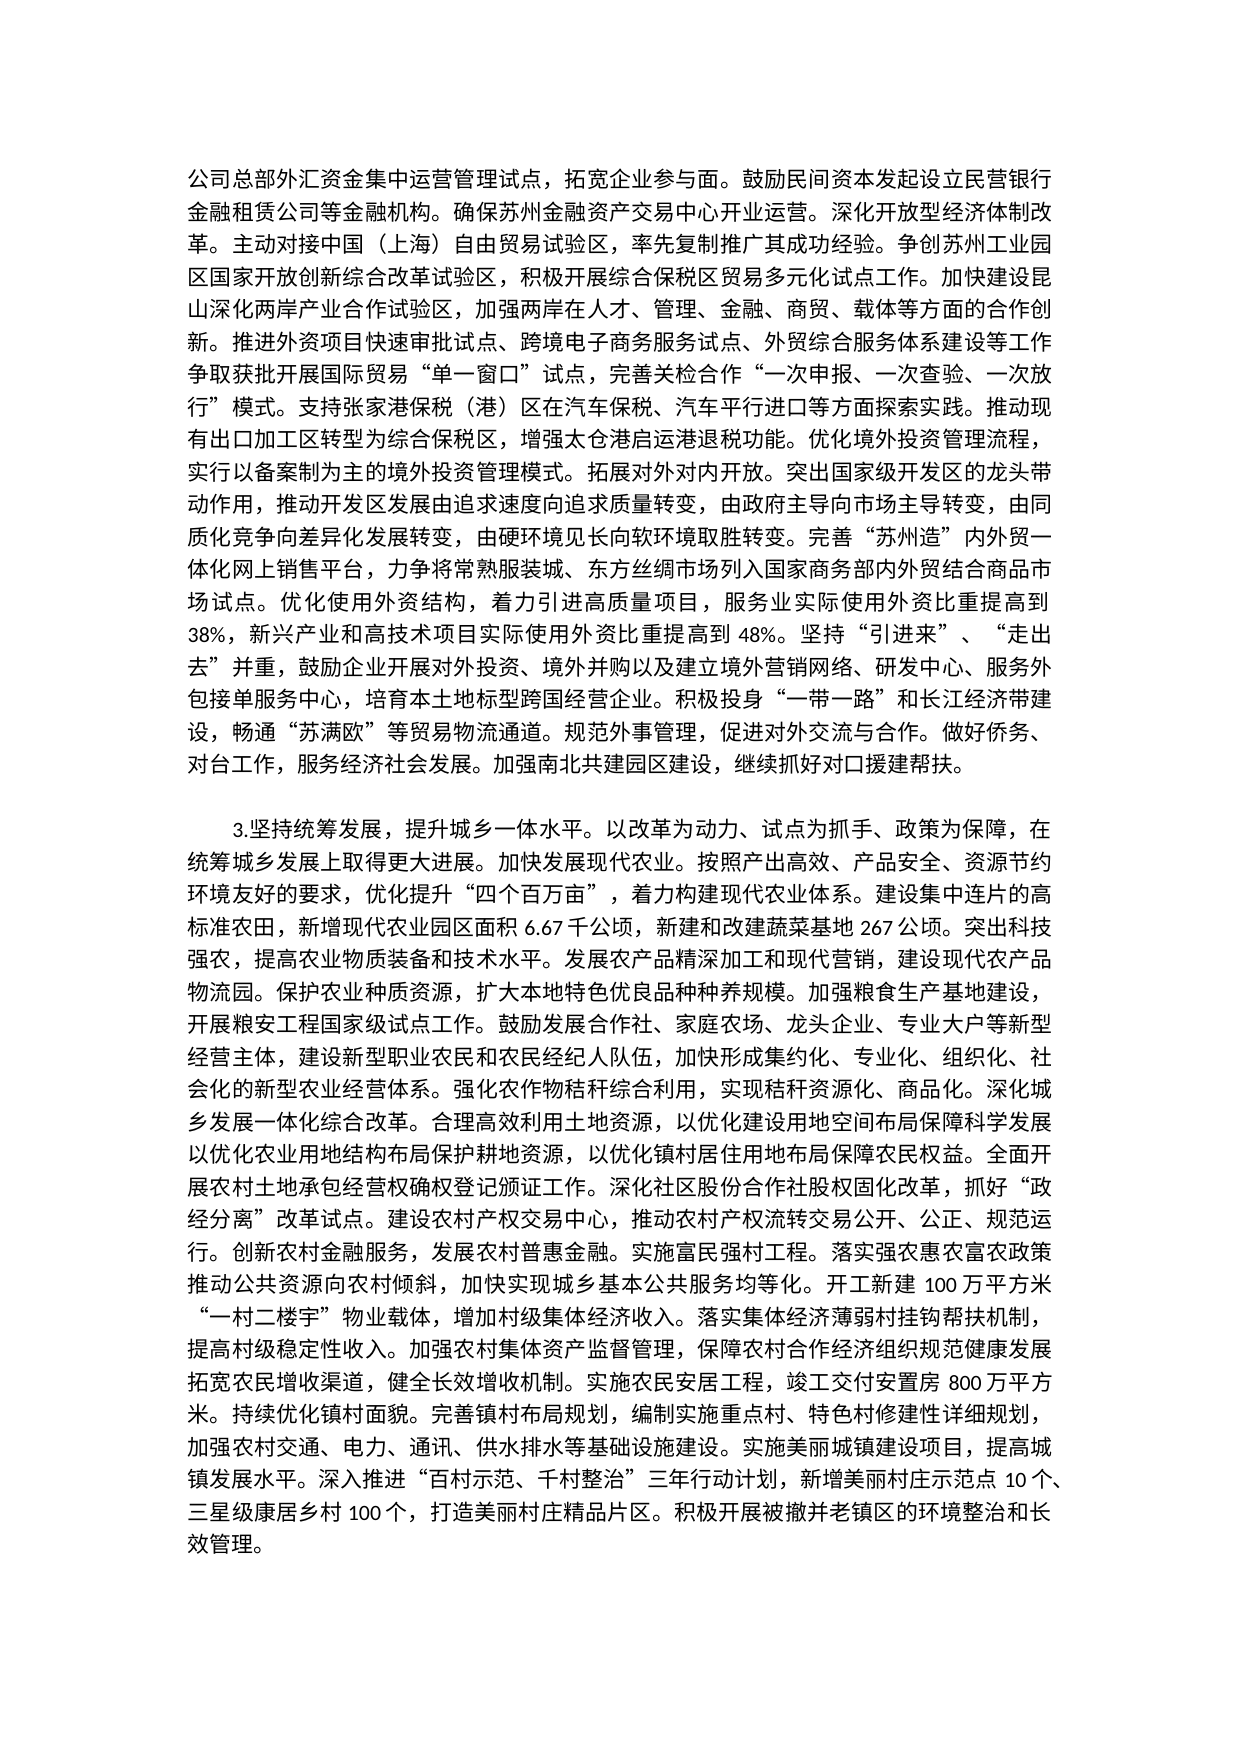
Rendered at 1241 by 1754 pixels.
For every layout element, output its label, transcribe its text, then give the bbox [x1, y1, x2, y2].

text 3.坚持统筹发展，提升城乡一体水平。以改革为动力、试点为抓手、政策为保障，在统筹城乡发展上取得更大进展。加快发展现代农业。按照产出高效、产品安全、资源节约、环境友好的要求，优化提升“四个百万亩”，着力构建现代农业体系。建设集中连片的高标准农田，新增现代农业园区面积6.67千公顷，新建和改建蔬菜基地267公顷。突出科技强农，提高农业物质装备和技术水平。发展农产品精深加工和现代营销，建设现代农产品物流园。保护农业种质资源，扩大本地特色优良品种种养规模。加强粮食生产基地建设，开展粮安工程国家级试点工作。鼓励发展合作社、家庭农场、龙头企业、专业大户等新型经营主体，建设新型职业农民和农民经纪人队伍，加快形成集约化、专业化、组织化、社会化的新型农业经营体系。强化农作物秸秆综合利用，实现秸秆资源化、商品化。深化城乡发展一体化综合改革。合理高效利用土地资源，以优化建设用地空间布局保障科学发展，以优化农业用地结构布局保护耕地资源，以优化镇村居住用地布局保障农民权益。全面开展农村土地承包经营权确权登记颁证工作。深化社区股份合作社股权固化改革，抓好“政经分离”改革试点。建设农村产权交易中心，推动农村产权流转交易公开、公正、规范运行。创新农村金融服务，发展农村普惠金融。实施富民强村工程。落实强农惠农富农政策，推动公共资源向农村倾斜，加快实现城乡基本公共服务均等化。开工新建100万平方米“一村二楼宇”物业载体，增加村级集体经济收入。落实集体经济薄弱村挂钩帮扶机制，提高村级稳定性收入。加强农村集体资产监督管理，保障农村合作经济组织规范健康发展。拓宽农民增收渠道，健全长效增收机制。实施农民安居工程，竣工交付安置房800万平方米。持续优化镇村面貌。完善镇村布局规划，编制实施重点村、特色村修建性详细规划，加强农村交通、电力、通讯、供水排水等基础设施建设。实施美丽城镇建设项目，提高城镇发展水平。深入推进“百村示范、千村整治”三年行动计划，新增美丽村庄示范点10个、三星级康居乡村100个，打造美丽村庄精品片区。积极开展被撤并老镇区的环境整治和长效管理。 [187, 812, 1053, 1559]
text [187, 162, 1053, 779]
